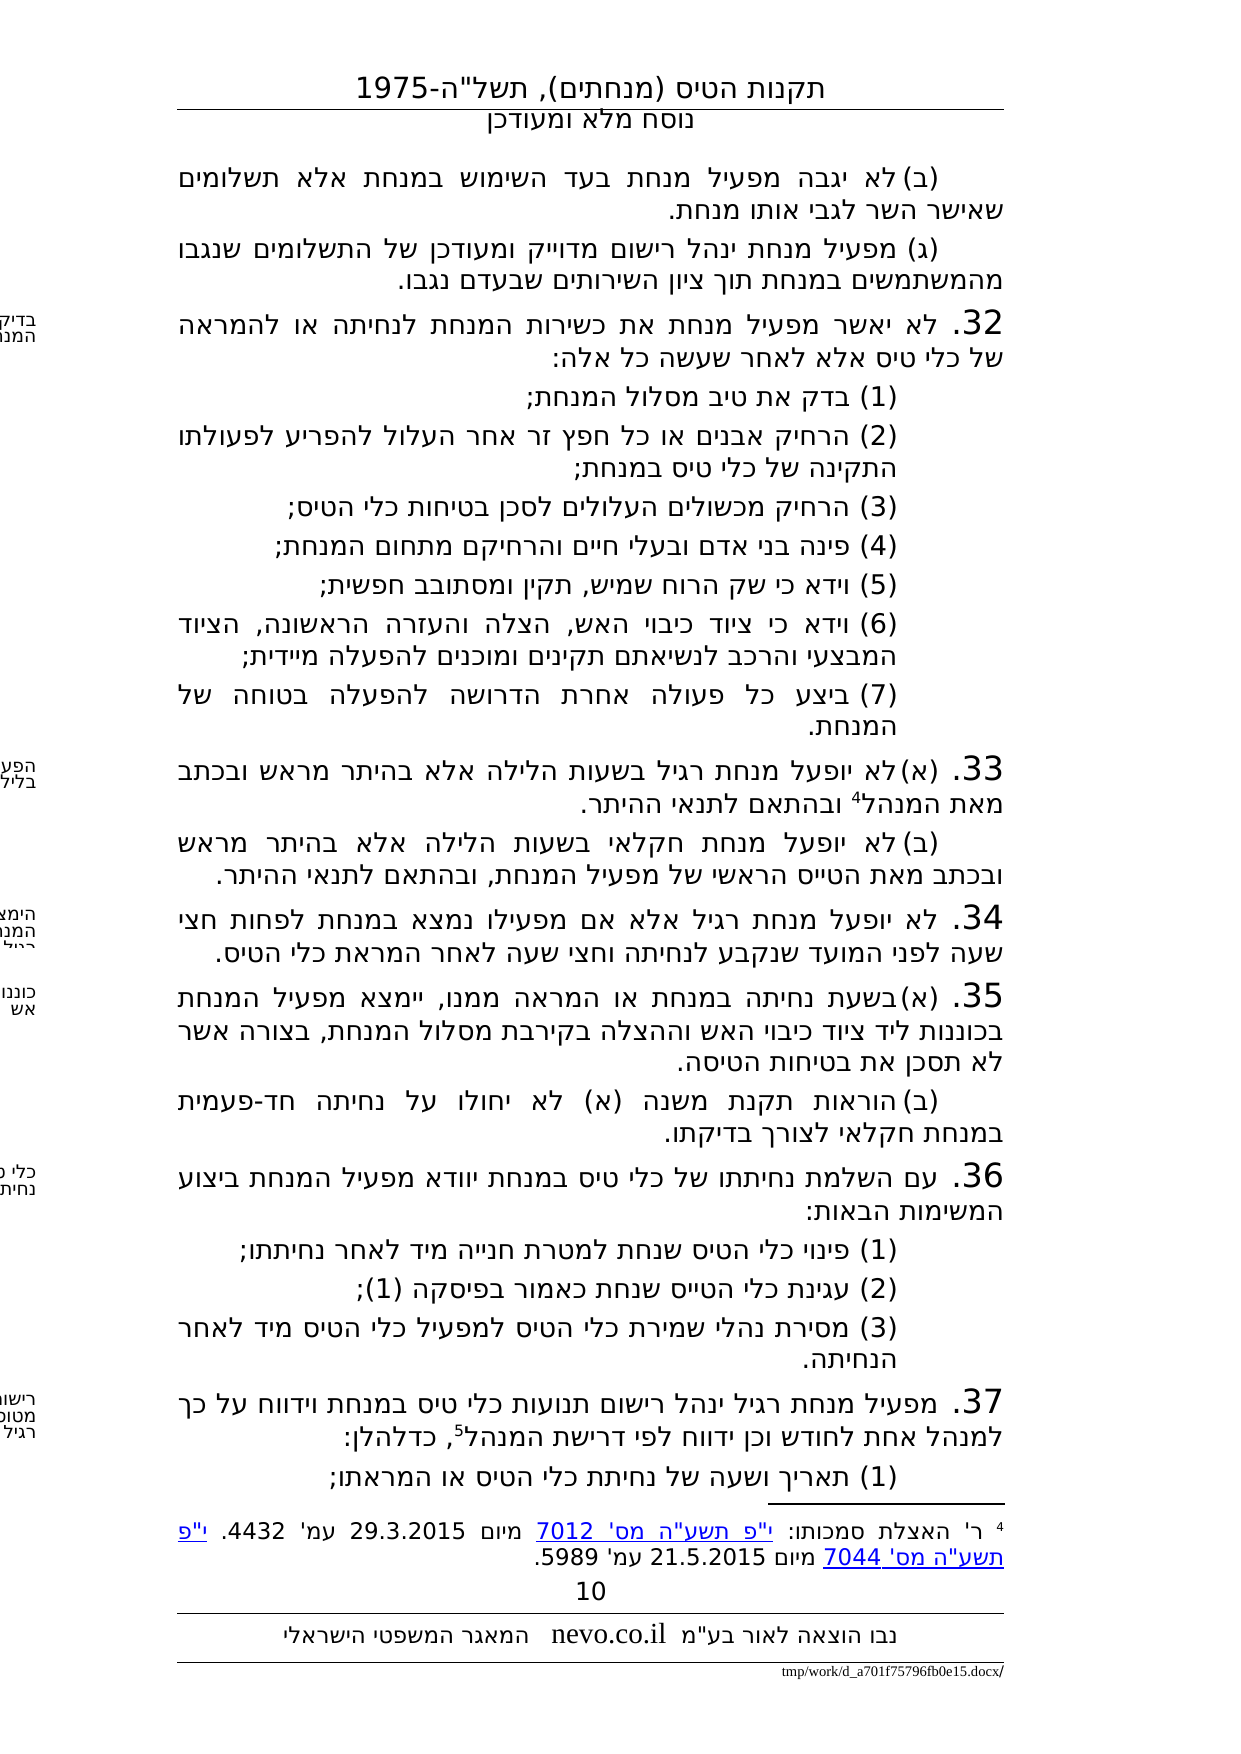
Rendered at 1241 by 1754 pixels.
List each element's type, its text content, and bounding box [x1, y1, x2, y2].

text (ב) הוראות תקנת משנה (א) לא יחולו על נחיתה חד-פעמית במנחת חקלאי לצורך בדיקתו. [177, 1086, 1004, 1149]
text 34. לא יופעל מנחת רגיל אלא אם מפעילו נמצא במנחת לפחות חצי שעה לפני המועד שנקבע לנחיתה וחצי שעה לאחר המראת כלי הטיס. [177, 898, 1004, 969]
text (3) מסירת נהלי שמירת כלי הטיס למפעיל כלי הטיס מיד לאחר הנחיתה. [177, 1312, 898, 1375]
text (3) הרחיק מכשולים העלולים לסכן בטיחות כלי הטיס; [177, 491, 898, 523]
text (ב) לא יגבה מפעיל מנחת בעד השימוש במנחת אלא תשלומים שאישר השר לגבי אותו מנחת. [177, 162, 1004, 226]
text (2) עגינת כלי הטייס שנחת כאמור בפיסקה (1); [177, 1273, 898, 1305]
text (ב) לא יופעל מנחת חקלאי בשעות הלילה אלא בהיתר מראש ובכתב מאת הטייס הראשי של מפעיל המנחת, ובהתאם לתנאי ההיתר. [177, 828, 1004, 891]
text 32. לא יאשר מפעיל מנחת את כשירות המנחת לנחיתה או להמראה של כלי טיס אלא לאחר שעשה כל אלה: [177, 304, 1004, 374]
text (7) ביצע כל פעולה אחרת הדרושה להפעלה בטוחה של המנחת. [177, 679, 898, 742]
text 33. (א) לא יופעל מנחת רגיל בשעות הלילה אלא בהיתר מראש ובכתב מאת המנהל ובהתאם לתנאי ההיתר. [177, 750, 1004, 820]
text (4) פינה בני אדם ובעלי חיים והרחיקם מתחום המנחת; [177, 530, 898, 562]
text (1) בדק את טיב מסלול המנחת; [177, 382, 898, 413]
text (6) וידא כי ציוד כיבוי האש, הצלה והעזרה הראשונה, הציוד המבצעי והרכב לנשיאתם תקינים ומוכנים להפעלה מיידית; [177, 608, 898, 672]
text 37. מפעיל מנחת רגיל ינהל רישום תנועות כלי טיס במנחת וידווח על כך למנהל אחת לחודש וכן ידווח לפי דרישת המנהל, כדלהלן: [177, 1383, 1004, 1453]
text (1) תאריך ושעה של נחיתת כלי הטיס או המראתו; [177, 1461, 898, 1492]
text (1) פינוי כלי הטיס שנחת למטרת חנייה מיד לאחר נחיתתו; [177, 1234, 898, 1266]
text (2) הרחיק אבנים או כל חפץ זר אחר העלול להפריע לפעולתו התקינה של כלי טיס במנחת; [177, 421, 898, 484]
text (5) וידא כי שק הרוח שמיש, תקין ומסתובב חפשית; [177, 569, 898, 601]
text 36. עם השלמת נחיתתו של כלי טיס במנחת יוודא מפעיל המנחת ביצוע המשימות הבאות: [177, 1156, 1004, 1227]
text (ג) מפעיל מנחת ינהל רישום מדוייק ומעודכן של התשלומים שנגבו מהמשתמשים במנחת תוך ציון השירותים שבעדם נגבו. [177, 233, 1004, 296]
text 35. (א) בשעת נחיתה במנחת או המראה ממנו, יימצא מפעיל המנחת בכוננות ליד ציוד כיבוי האש וההצלה בקירבת מסלול המנחת, בצורה אשר לא תסכן את בטיחות הטיסה. [177, 976, 1004, 1078]
